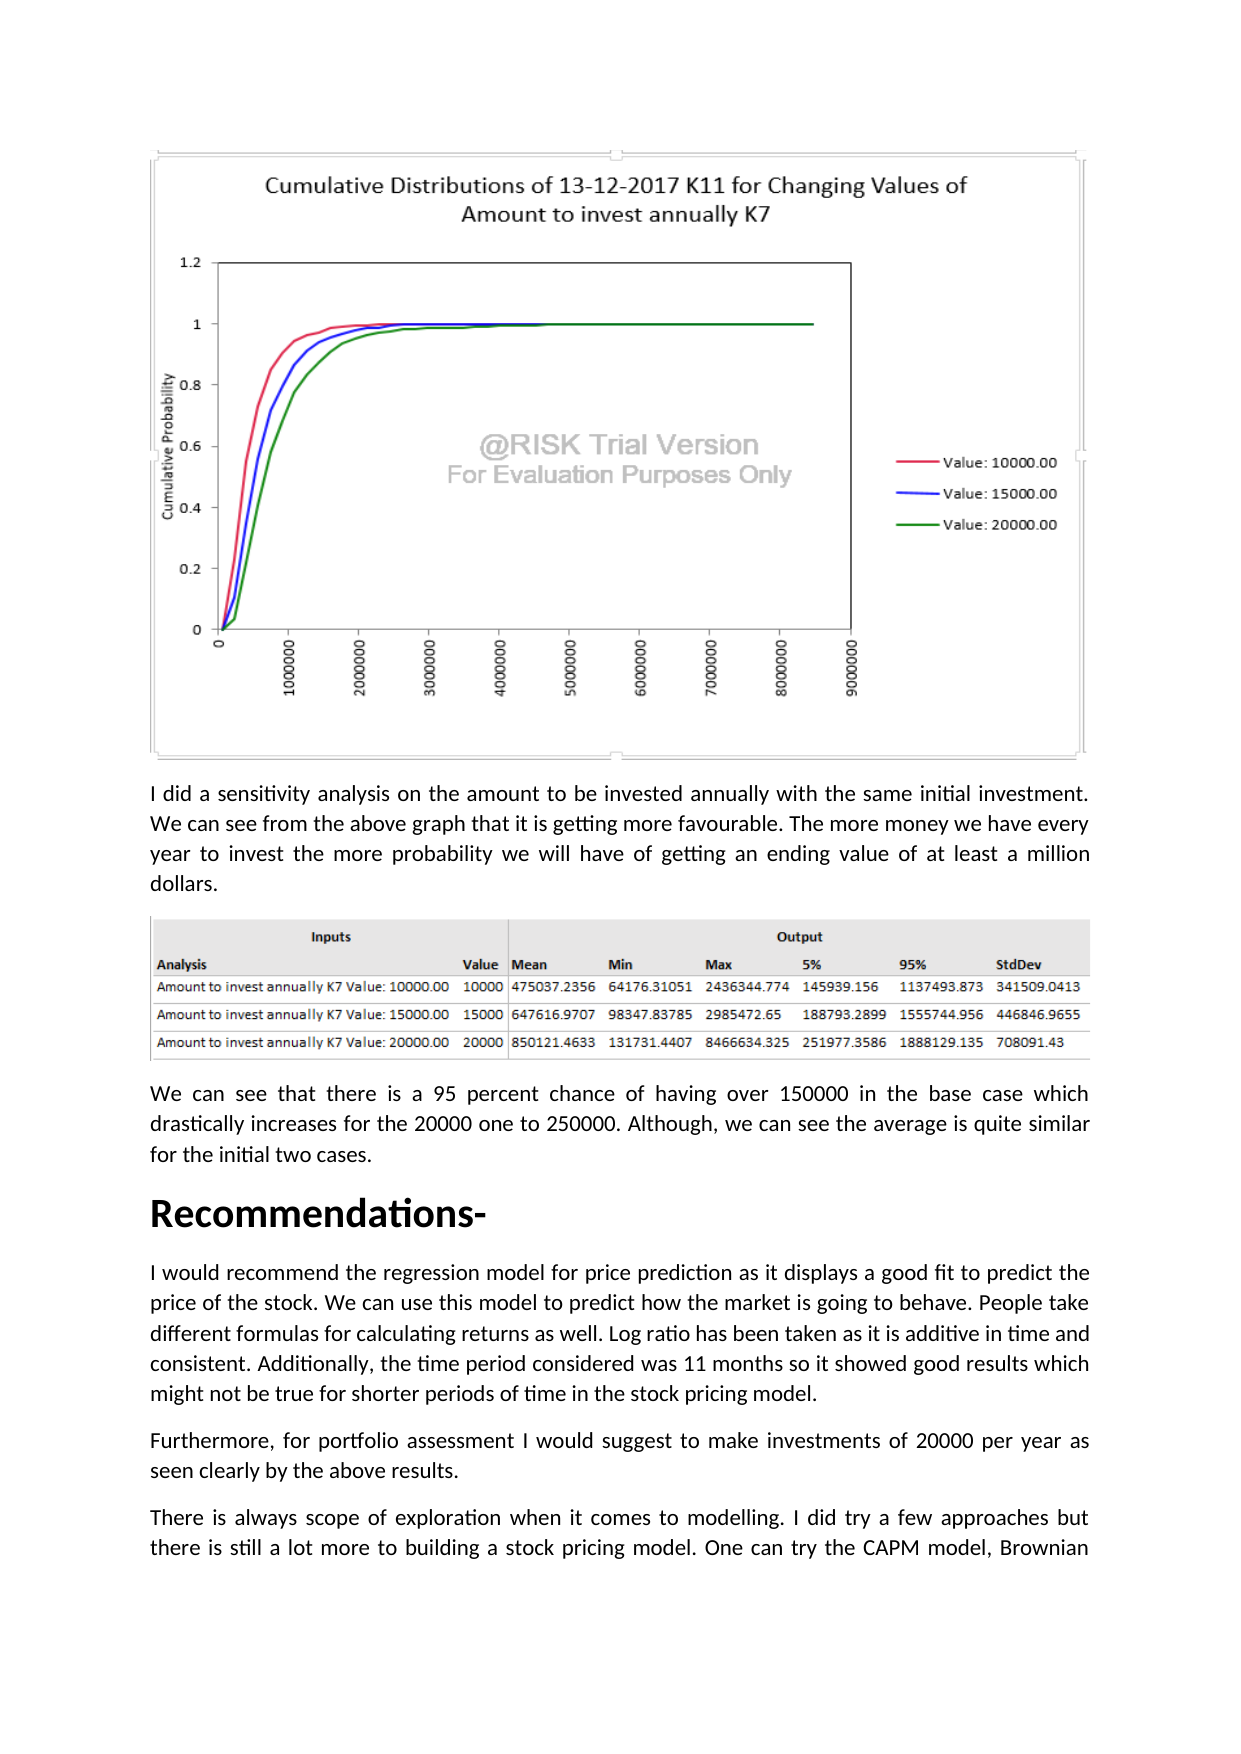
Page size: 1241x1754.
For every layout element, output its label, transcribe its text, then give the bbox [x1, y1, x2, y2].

picture [150, 150, 1087, 760]
picture [150, 916, 1091, 1061]
text I did a sensitivity analysis on the amount to be invested annually with the same initial investment. We can see from the above graph that it is getting more favourable. The more money we have every year to invest the more probability we will have of getting an ending value of at least a million dollars. [150, 779, 1090, 897]
text We can see that there is a 95 percent chance of having over 150000 in the base case which drastically increases for the 20000 one to 250000. Although, we can see the average is quite similar for the initial two cases. [150, 1079, 1090, 1168]
text Recommendations- [150, 1187, 1090, 1237]
text Furthermore, for portfolio assessment I would suggest to make investments of 20000 per year as seen clearly by the above results. [150, 1426, 1090, 1484]
text I would recommend the regression model for price prediction as it displays a good fit to predict the price of the stock. We can use this model to predict how the market is going to behave. People take different formulas for calculating returns as well. Log ratio has been taken as it is additive in time and consistent. Additionally, the time period considered was 11 months so it showed good results which might not be true for shorter periods of time in the stock pricing model. [150, 1258, 1090, 1407]
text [150, 1503, 1090, 1561]
